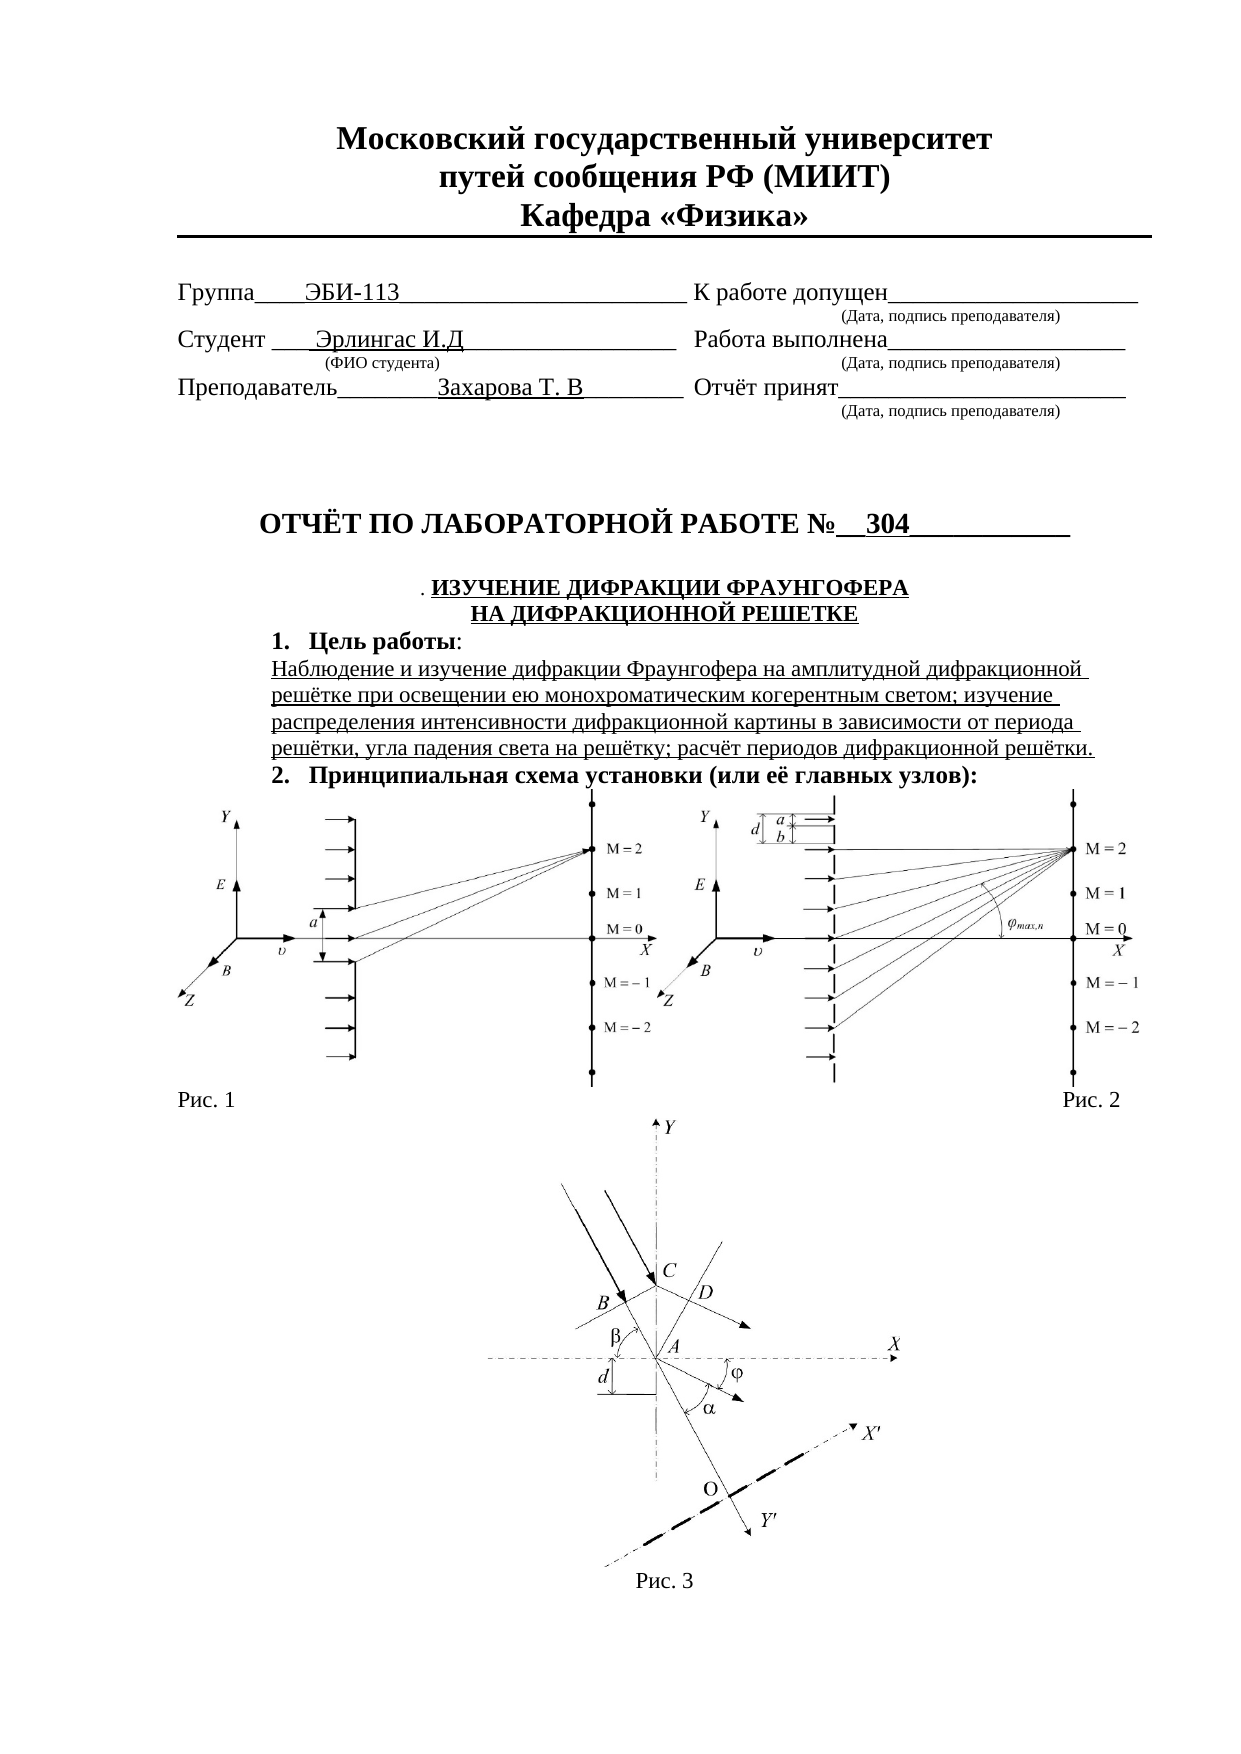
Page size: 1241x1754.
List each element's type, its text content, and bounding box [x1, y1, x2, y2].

text Рис. 1 Рис. 2 [177, 1086, 1152, 1113]
text на дифракционной решетке [177, 600, 1152, 626]
list Цель работы: [271, 626, 1152, 655]
text Группа____ЭБИ-113_______________________ К работе допущен____________________ [177, 277, 1152, 305]
text Московский государственный университет [177, 118, 1152, 156]
text путей сообщения РФ (МИИТ) [177, 156, 1152, 195]
text . Изучение дифракции Фраунгофера [177, 574, 1152, 600]
text Студент ___ Эрлингас И.Д_________________ Работа выполнена___________________ [177, 324, 1152, 353]
text Рис. 3 [177, 1567, 1152, 1593]
text Кафедра «Физика» [177, 195, 1152, 235]
text Преподаватель________Захарова Т. В________ Отчёт принят_______________________ (Дата, подпись преподавателя) [177, 372, 1152, 420]
picture [177, 789, 1140, 1087]
picture [487, 1112, 900, 1567]
text (ФИО студента) (Дата, подпись преподавателя) [177, 353, 1152, 372]
text (Дата, подпись преподавателя) [177, 305, 1152, 324]
text Наблюдение и изучение дифракции Фраунгофера на амплитудной дифракционной решётке при освещении ею монохроматическим когерентным светом; изучение распределения интенсивности дифракционной картины в зависимости от периода решётки, угла падения света на решётку; расчёт периодов дифракционной решётки. [271, 655, 1152, 761]
text ОТЧЁТ ПО ЛАБОРАТОРНОЙ РАБОТЕ №__304___________ [177, 507, 1152, 540]
list Принципиальная схема установки (или её главных узлов): [271, 761, 1152, 789]
